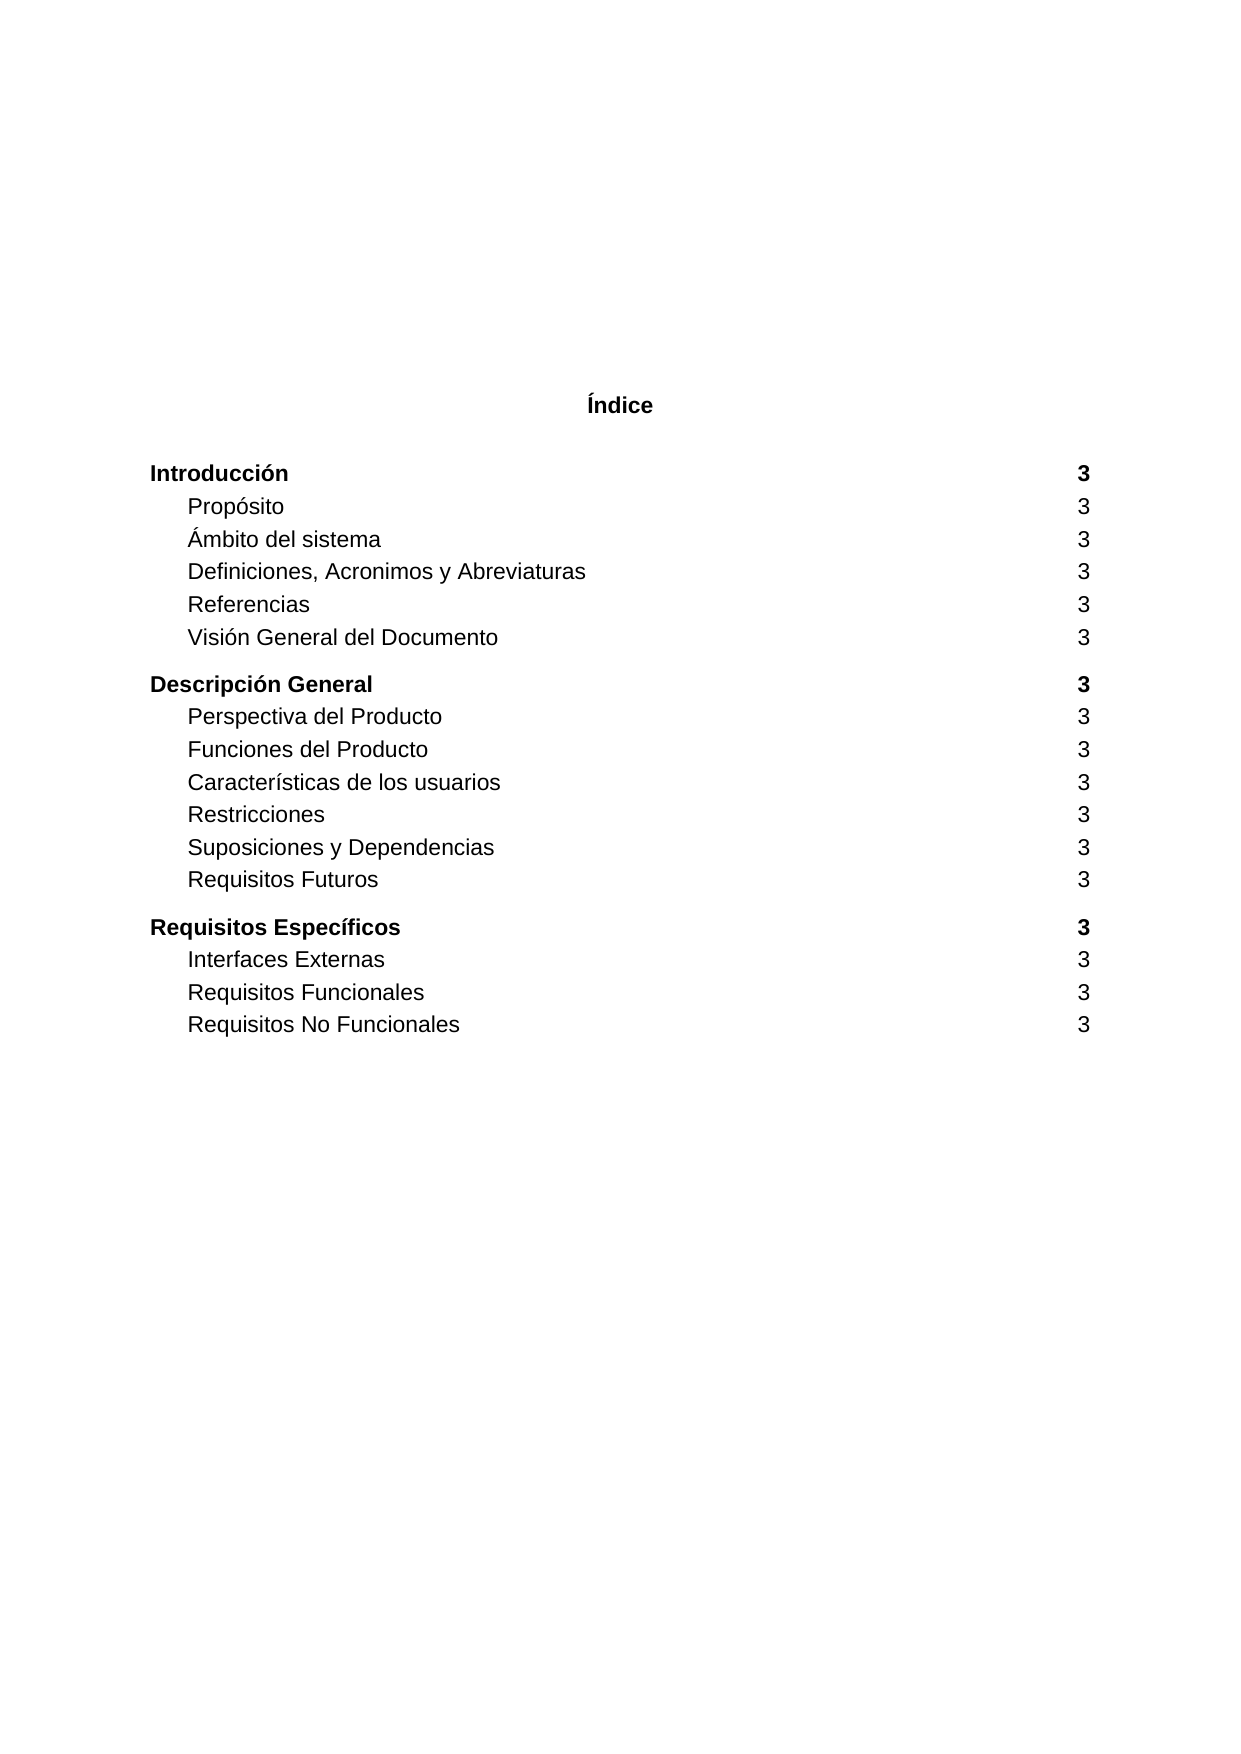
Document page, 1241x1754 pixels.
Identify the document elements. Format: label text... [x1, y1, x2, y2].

text Índice [150, 392, 1090, 418]
